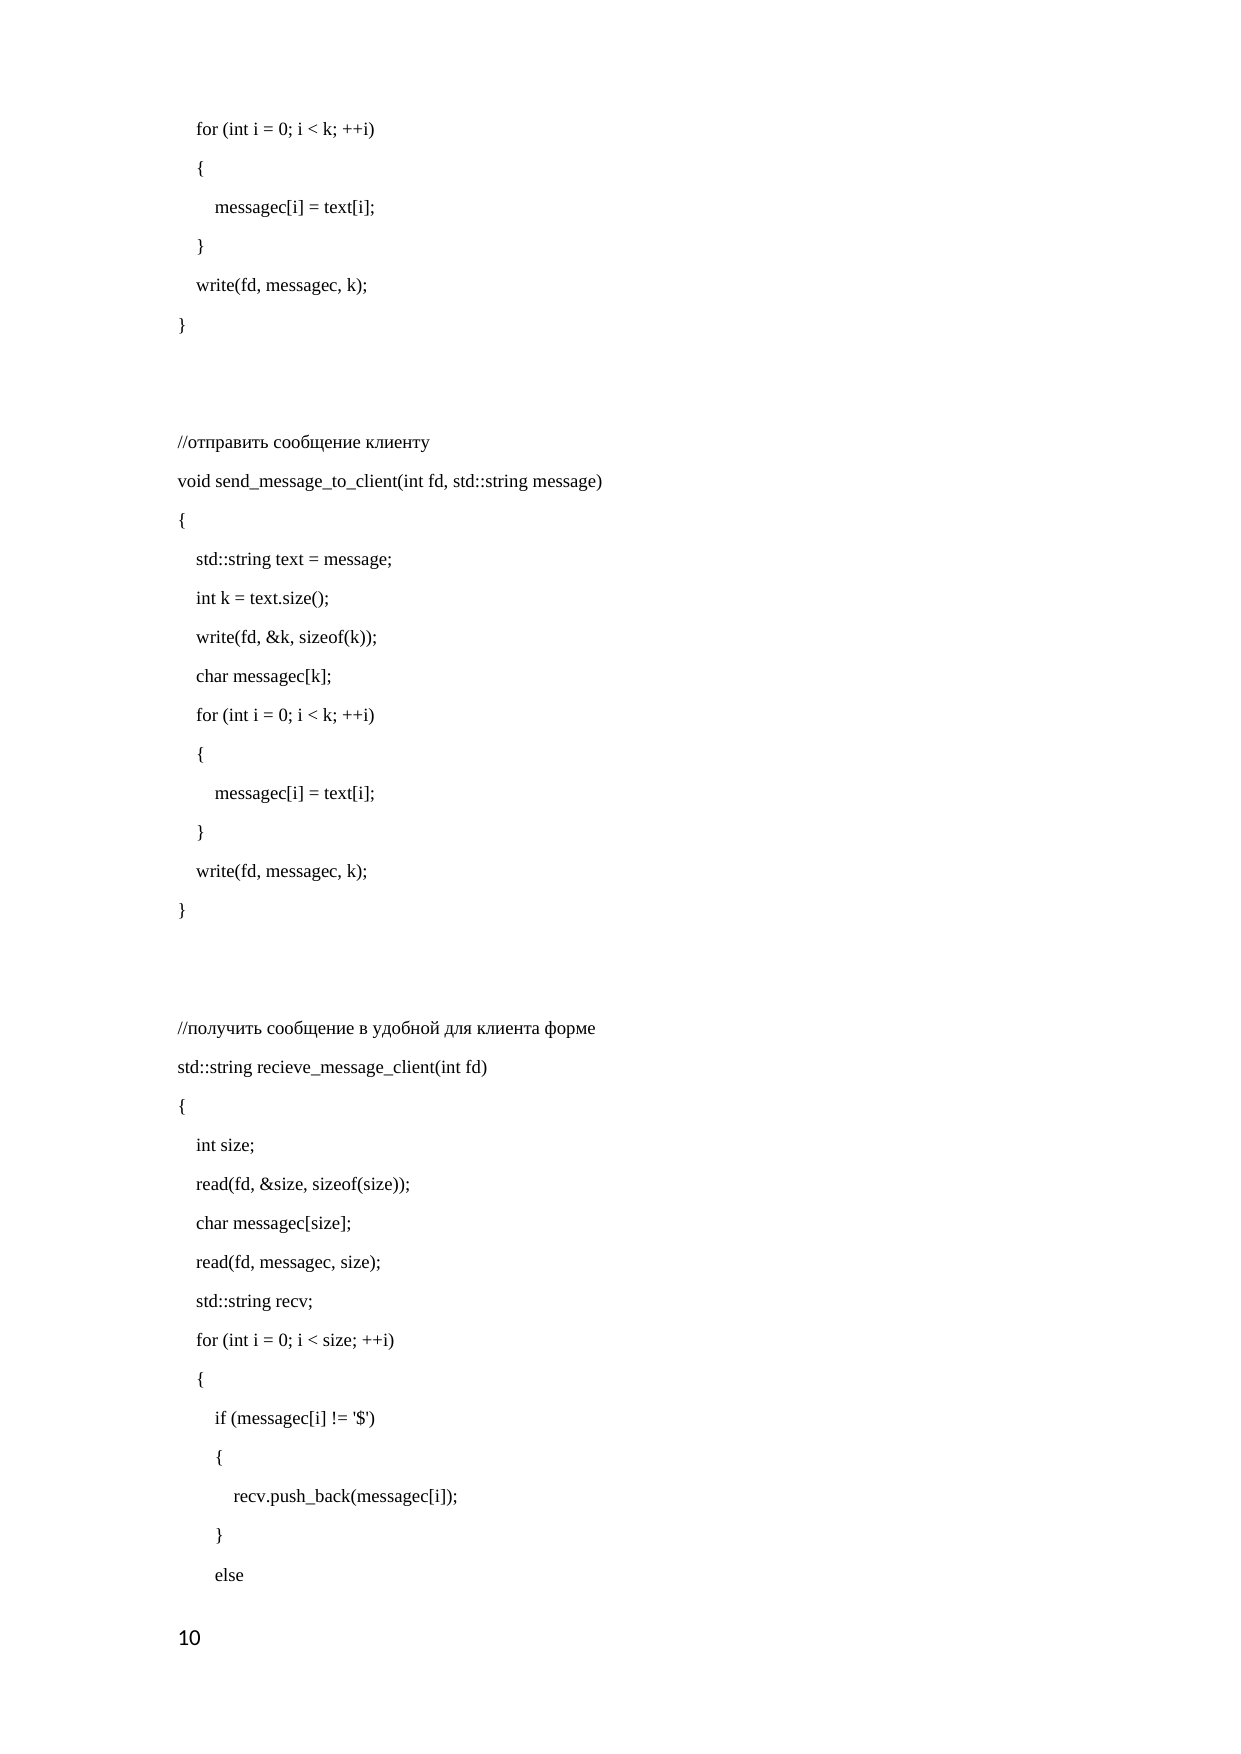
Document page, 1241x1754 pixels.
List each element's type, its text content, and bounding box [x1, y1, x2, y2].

text { [177, 509, 1152, 530]
text { [177, 1446, 1152, 1468]
text char messagec[k]; [177, 665, 1152, 687]
text write(fd, &k, sizeof(k)); [177, 626, 1152, 647]
text int size; [177, 1134, 1152, 1155]
text messagec[i] = text[i]; [177, 196, 1152, 218]
text messagec[i] = text[i]; [177, 782, 1152, 804]
text for (int i = 0; i < k; ++i) [177, 704, 1152, 726]
text else [177, 1563, 1152, 1585]
text recv.push_back(messagec[i]); [177, 1485, 1152, 1507]
text } [177, 899, 1152, 921]
text //получить сообщение в удобной для клиента форме [177, 1017, 1152, 1038]
text write(fd, messagec, k); [177, 860, 1152, 882]
text std::string text = message; [177, 548, 1152, 569]
text { [177, 157, 1152, 179]
text char messagec[size]; [177, 1212, 1152, 1233]
text std::string recv; [177, 1290, 1152, 1312]
text for (int i = 0; i < size; ++i) [177, 1329, 1152, 1351]
text std::string recieve_message_client(int fd) [177, 1056, 1152, 1077]
text write(fd, messagec, k); [177, 274, 1152, 296]
text //отправить сообщение клиенту [177, 431, 1152, 452]
text { [177, 1095, 1152, 1116]
text { [177, 1368, 1152, 1390]
text } [177, 1524, 1152, 1546]
text } [177, 821, 1152, 843]
text void send_message_to_client(int fd, std::string message) [177, 470, 1152, 491]
text read(fd, messagec, size); [177, 1251, 1152, 1272]
text for (int i = 0; i < k; ++i) [177, 118, 1152, 140]
text int k = text.size(); [177, 587, 1152, 608]
text if (messagec[i] != '$') [177, 1407, 1152, 1429]
text } [177, 235, 1152, 257]
text { [177, 743, 1152, 765]
text read(fd, &size, sizeof(size)); [177, 1173, 1152, 1194]
text } [177, 313, 1152, 335]
